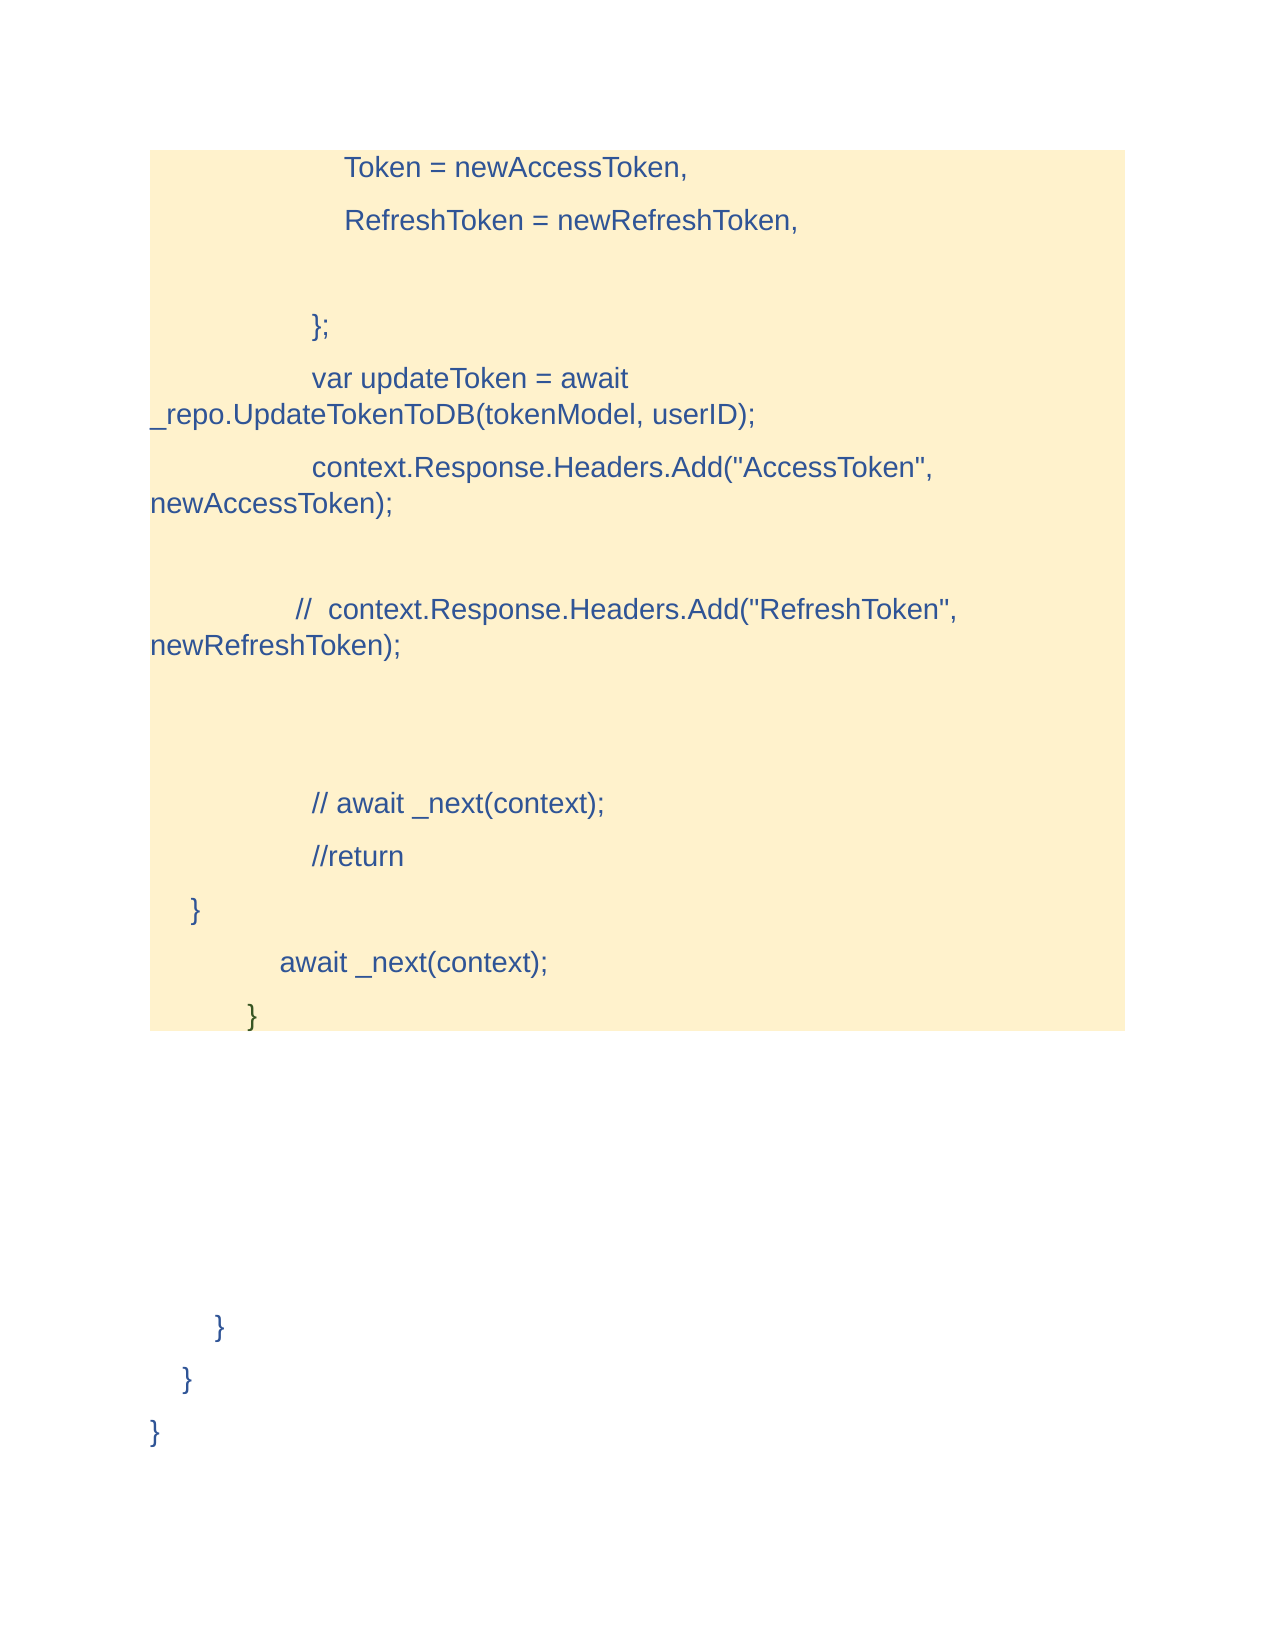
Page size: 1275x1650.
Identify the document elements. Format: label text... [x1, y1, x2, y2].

text } [150, 998, 1125, 1031]
text Token = newAccessToken, [150, 150, 1125, 183]
text RefreshToken = newRefreshToken, [150, 203, 1125, 236]
text // await _next(context); [150, 787, 1125, 820]
text var updateToken = await _repo.UpdateTokenToDB(tokenModel, userID); [150, 361, 1125, 431]
text }; [150, 308, 1125, 342]
text } [150, 1362, 1125, 1395]
text } [150, 892, 1125, 926]
text context.Response.Headers.Add("AccessToken", newAccessToken); [150, 450, 1125, 520]
text } [150, 1414, 1125, 1448]
text } [150, 1309, 1125, 1342]
text // context.Response.Headers.Add("RefreshToken", newRefreshToken); [150, 592, 1125, 662]
text await _next(context); [150, 945, 1125, 978]
text //return [150, 839, 1125, 873]
